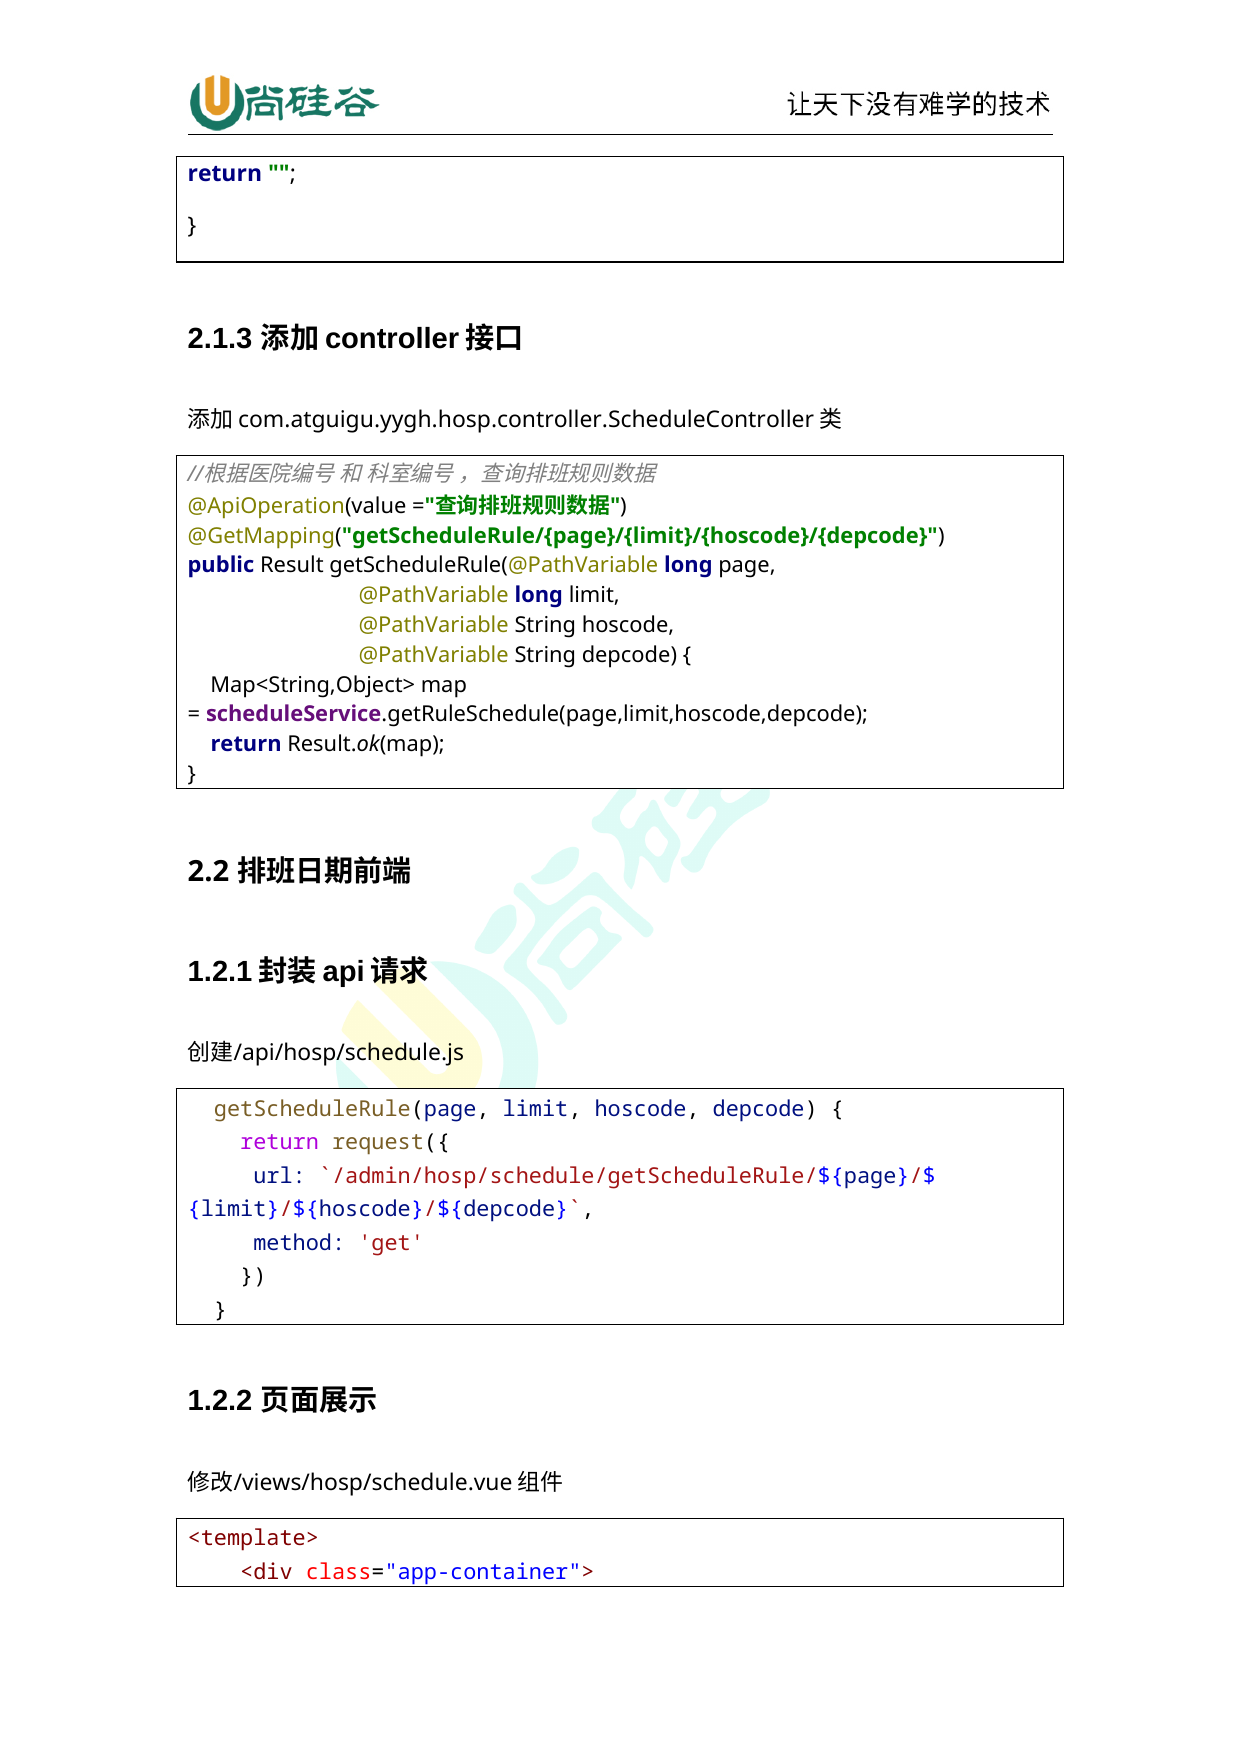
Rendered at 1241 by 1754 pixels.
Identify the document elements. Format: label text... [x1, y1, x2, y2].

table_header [177, 157, 1063, 261]
text 修改/views/hosp/schedule.vue组件 [187, 1463, 1053, 1497]
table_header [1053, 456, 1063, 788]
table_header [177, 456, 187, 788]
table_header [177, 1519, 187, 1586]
text 添加com.atguigu.yygh.hosp.controller.ScheduleController类 [187, 401, 1053, 434]
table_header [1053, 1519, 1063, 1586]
subtitle 1.2.1封装api请求 [187, 947, 1053, 990]
picture [187, 73, 1053, 132]
subtitle 2.2 排班日期前端 [187, 847, 1053, 889]
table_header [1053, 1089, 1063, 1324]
subtitle 2.1.3 添加controller接口 [187, 314, 1053, 357]
text 创建/api/hosp/schedule.js [187, 1034, 1053, 1067]
subtitle 1.2.2 页面展示 [187, 1377, 1053, 1419]
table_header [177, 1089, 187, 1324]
